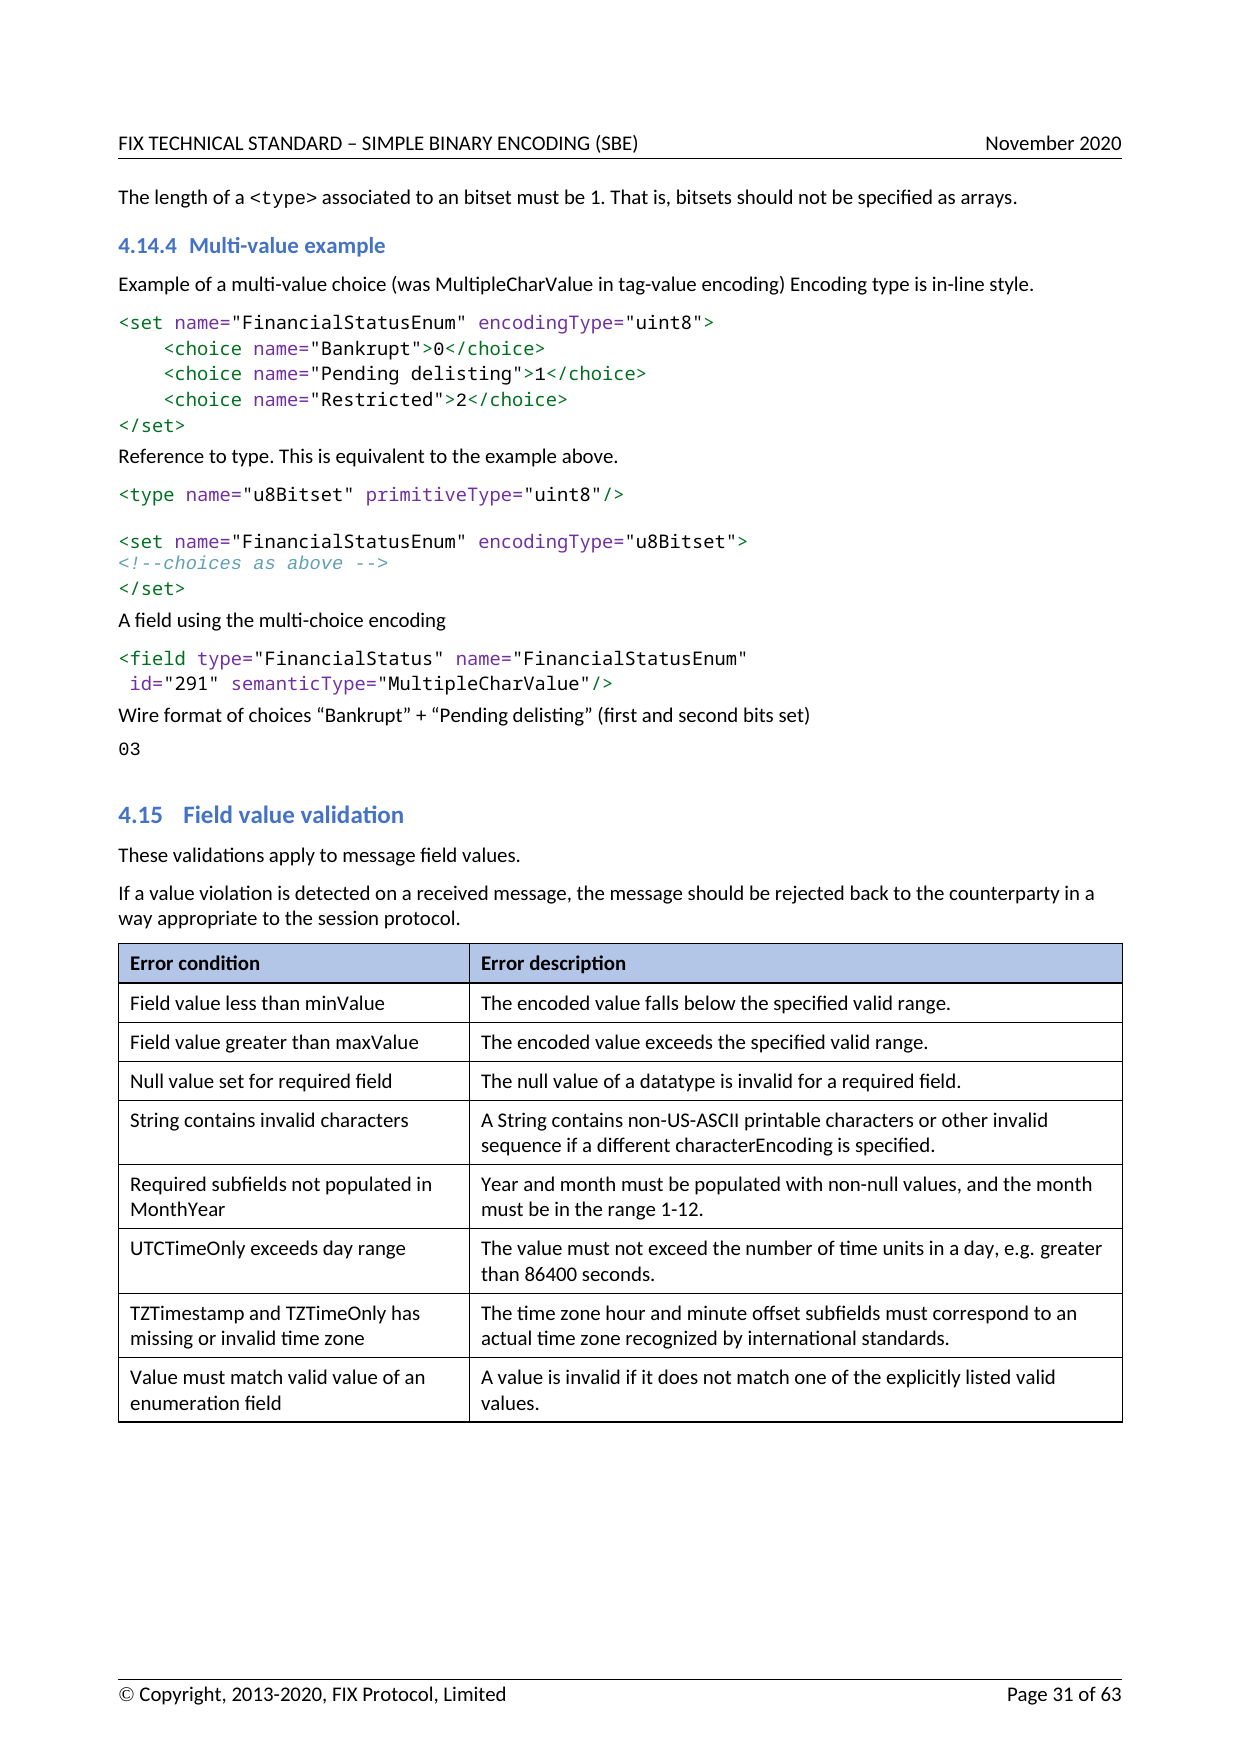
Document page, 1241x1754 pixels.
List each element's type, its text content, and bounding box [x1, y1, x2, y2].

table_cell Field value less than minValue [119, 984, 469, 1022]
table_cell Null value set for required field [119, 1062, 469, 1099]
table_header Error description [470, 944, 1122, 982]
text A field using the multi-choice encoding [118, 607, 1122, 632]
subtitle Field value validation [118, 799, 1122, 829]
table_cell The encoded value falls below the specified valid range. [470, 984, 1122, 1022]
text <set name="FinancialStatusEnum" encodingType="uint8"> <choice name="Bankrupt">0</choice> <choice name="Pending delisting">1</choice> <choice name="Restricted">2</choice> </set> [118, 309, 1122, 437]
table_cell Field value greater than maxValue [119, 1023, 469, 1061]
table_cell String contains invalid characters [119, 1101, 469, 1164]
table_cell The encoded value exceeds the specified valid range. [470, 1023, 1122, 1061]
text <field type="FinancialStatus" name="FinancialStatusEnum" id="291" semanticType="MultipleCharValue"/> [118, 645, 1122, 696]
text The length of a <type> associated to an bitset must be 1. That is, bitsets should not be specified as arrays. [118, 184, 1122, 210]
table_header Error condition [119, 944, 469, 982]
subtitle Multi-value example [118, 231, 1122, 259]
text Wire format of choices “Bankrupt” + “Pending delisting” (first and second bits set) [118, 702, 1122, 728]
text <type name="u8Bitset" primitiveType="uint8"/> <set name="FinancialStatusEnum" encodingType="u8Bitset"> <!--choices as above --> </set> [118, 482, 1122, 601]
table_cell A String contains non-US-ASCII printable characters or other invalid sequence if a different characterEncoding is specified. [470, 1101, 1122, 1164]
table_cell TZTimestamp and TZTimeOnly has missing or invalid time zone [119, 1294, 469, 1357]
table_cell The null value of a datatype is invalid for a required field. [470, 1062, 1122, 1099]
text Reference to type. This is equivalent to the example above. [118, 444, 1122, 469]
table_cell Required subfields not populated in MonthYear [119, 1165, 469, 1228]
text 03 [118, 740, 1122, 761]
table_cell The value must not exceed the number of time units in a day, e.g. greater than 86400 seconds. [470, 1229, 1122, 1293]
text These validations apply to message field values. [118, 842, 1122, 867]
table_cell UTCTimeOnly exceeds day range [119, 1229, 469, 1293]
text Example of a multi-value choice (was MultipleCharValue in tag-value encoding) Encoding type is in-line style. [118, 271, 1122, 297]
table_cell Year and month must be populated with non-null values, and the month must be in the range 1-12. [470, 1165, 1122, 1228]
table_cell Value must match valid value of an enumeration field [119, 1358, 469, 1421]
table_cell A value is invalid if it does not match one of the explicitly listed valid values. [470, 1358, 1122, 1421]
text If a value violation is detected on a received message, the message should be rejected back to the counterparty in a way appropriate to the session protocol. [118, 880, 1122, 931]
table_cell The time zone hour and minute offset subfields must correspond to an actual time zone recognized by international standards. [470, 1294, 1122, 1357]
